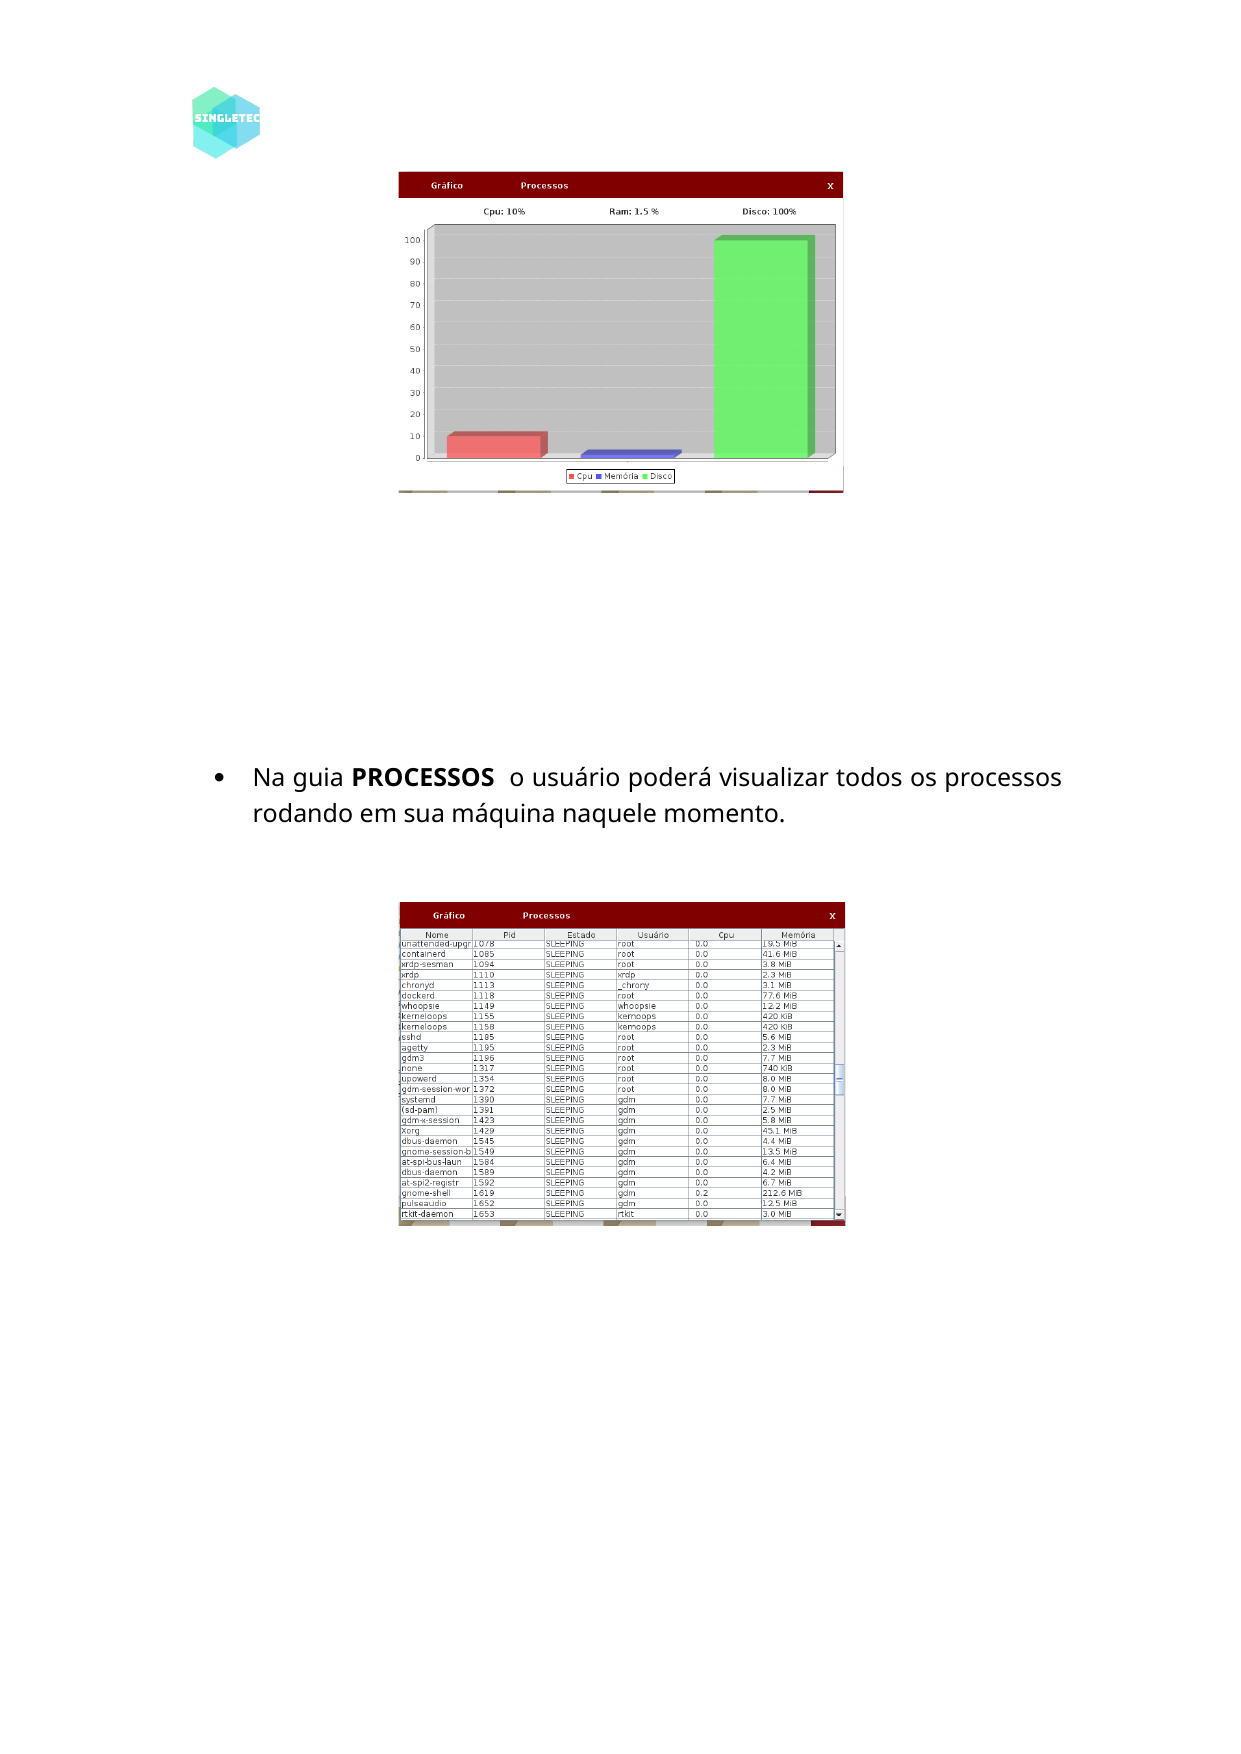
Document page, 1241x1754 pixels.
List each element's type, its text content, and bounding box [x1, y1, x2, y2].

picture [398, 171, 844, 493]
list Na guia PROCESSOS o usuário poderá visualizar todos os processos rodando em sua máquina naquele momento. [215, 759, 1063, 830]
picture [177, 73, 275, 172]
picture [398, 902, 846, 1226]
